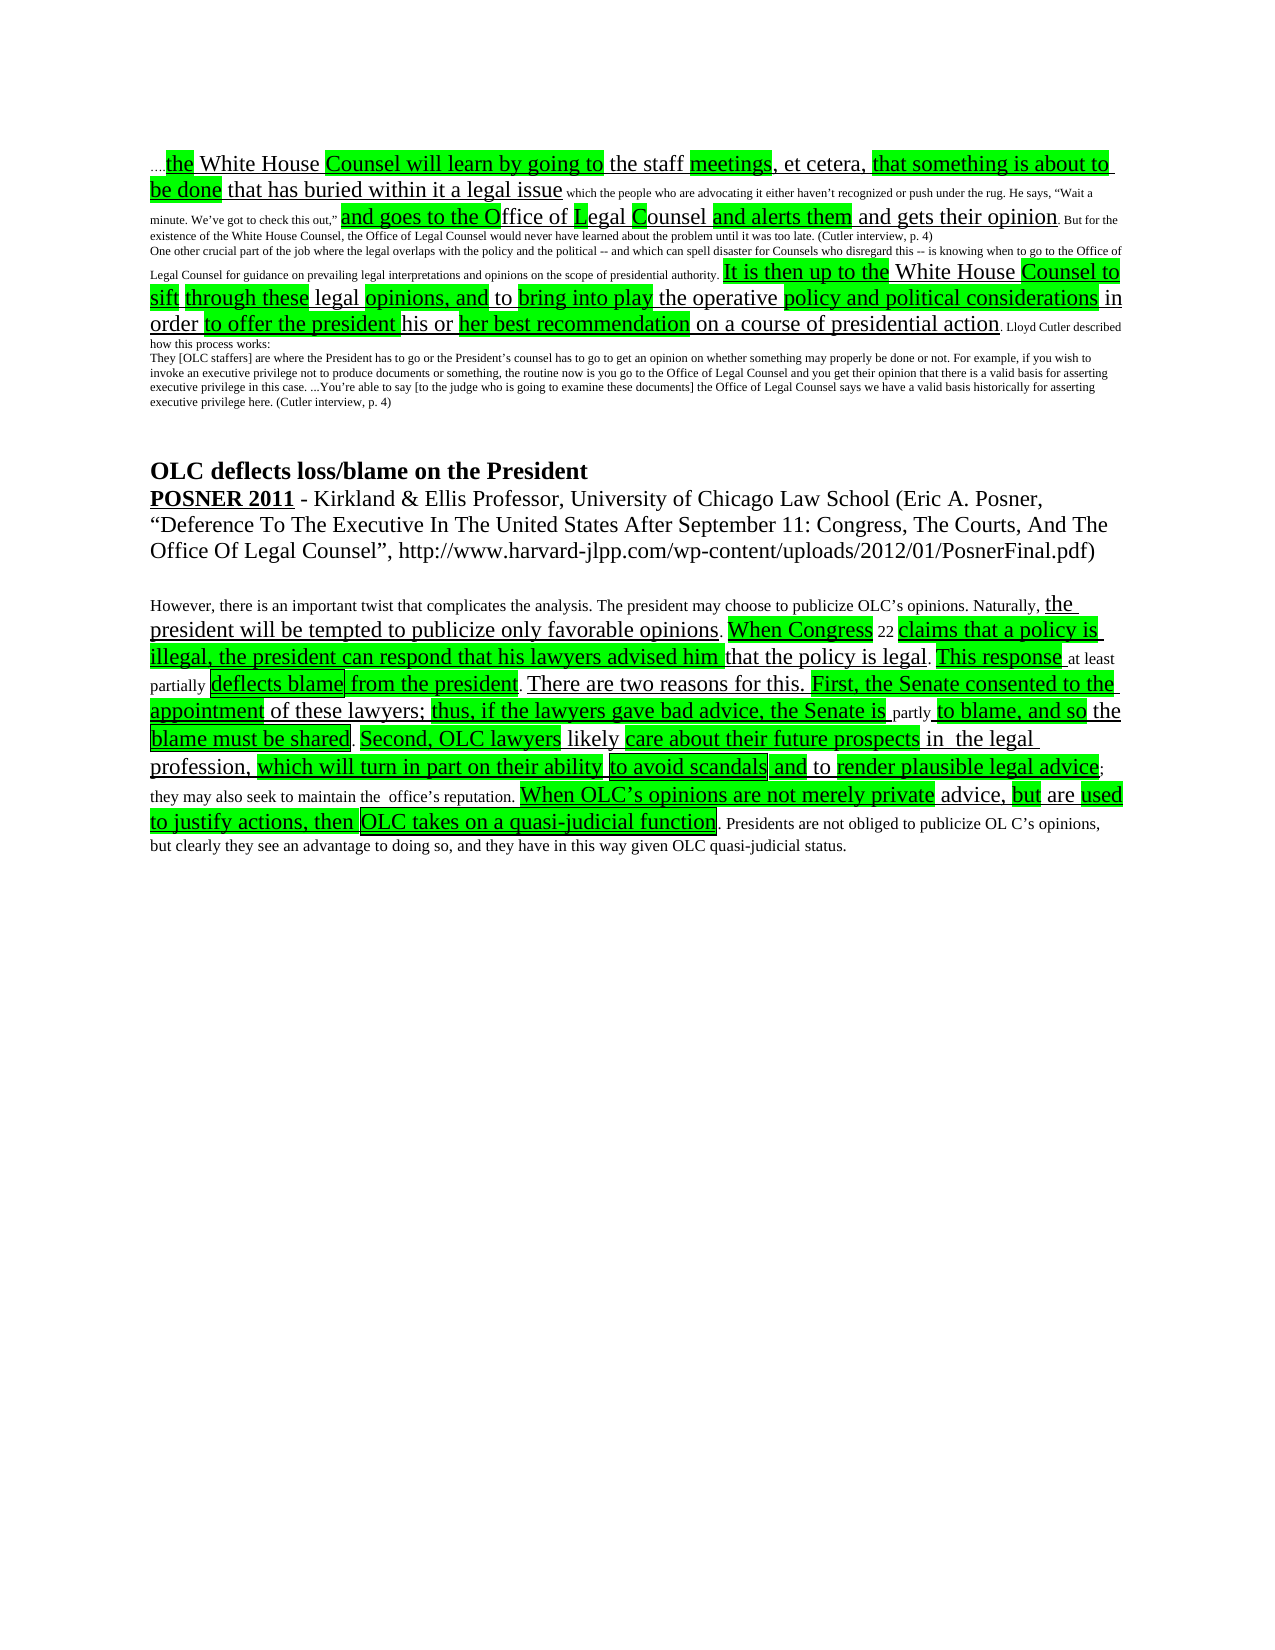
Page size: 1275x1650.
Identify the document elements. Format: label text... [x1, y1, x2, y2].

text They [OLC staffers] are where the President has to go or the President’s counsel has to go to get an opinion on whether something may properly be done or not. For example, if you wish to invoke an executive privilege not to produce documents or something, the routine now is you go to the Office of Legal Counsel and you get their opinion that there is a valid basis for asserting executive privilege in this case. ...You’re able to say [to the judge who is going to examine these documents] the Office of Legal Counsel says we have a valid basis historically for asserting executive privilege here. (Cutler interview, p. 4) [150, 351, 1125, 409]
text POSNER 2011 - Kirkland & Ellis Professor, University of Chicago Law School (Eric A. Posner, “Deference To The Executive In The United States After September 11: Congress, The Courts, And The Office Of Legal Counsel”, http://www.harvard-jlpp.com/wp-content/uploads/2012/01/PosnerFinal.pdf) [150, 485, 1125, 564]
text One other crucial part of the job where the legal overlaps with the policy and the political -- and which can spell disaster for Counsels who disregard this -- is knowing when to go to the Office of Legal Counsel for guidance on prevailing legal interpretations and opinions on the scope of presidential authority. It is then up to the White House Counsel to sift through these legal opinions, and to bring into play the operative policy and political considerations in order to offer the president his or her best recommendation on a course of presidential action. Lloyd Cutler described how this process works: [150, 243, 1125, 351]
subtitle OLC deflects loss/blame on the President [150, 456, 1125, 485]
text However, there is an important twist that complicates the analysis. The president may choose to publicize OLC’s opinions. Naturally, the president will be tempted to publicize only favorable opinions. When Congress 22 claims that a policy is illegal, the president can respond that his lawyers advised him that the policy is legal. This response at least partially deflects blame from the president. There are two reasons for this. First, the Senate consented to the appointment of these lawyers; thus, if the lawyers gave bad advice, the Senate is partly to blame, and so the blame must be shared. Second, OLC lawyers likely care about their future prospects in the legal profession, which will turn in part on their ability to avoid scandals and to render plausible legal advice; they may also seek to maintain the office’s reputation. When OLC’s opinions are not merely private advice, but are used to justify actions, then OLC takes on a quasi-judicial function. Presidents are not obliged to publicize OL C’s opinions, but clearly they see an advantage to doing so, and they have in this way given OLC quasi-judicial status. [150, 590, 1125, 855]
text ….the White House Counsel will learn by going to the staff meetings, et cetera, that something is about to be done that has buried within it a legal issue which the people who are advocating it either haven’t recognized or push under the rug. He says, “Wait a minute. We’ve got to check this out,” and goes to the Office of Legal Counsel and alerts them and gets their opinion. But for the existence of the White House Counsel, the Office of Legal Counsel would never have learned about the problem until it was too late. (Cutler interview, p. 4) [150, 150, 1125, 243]
